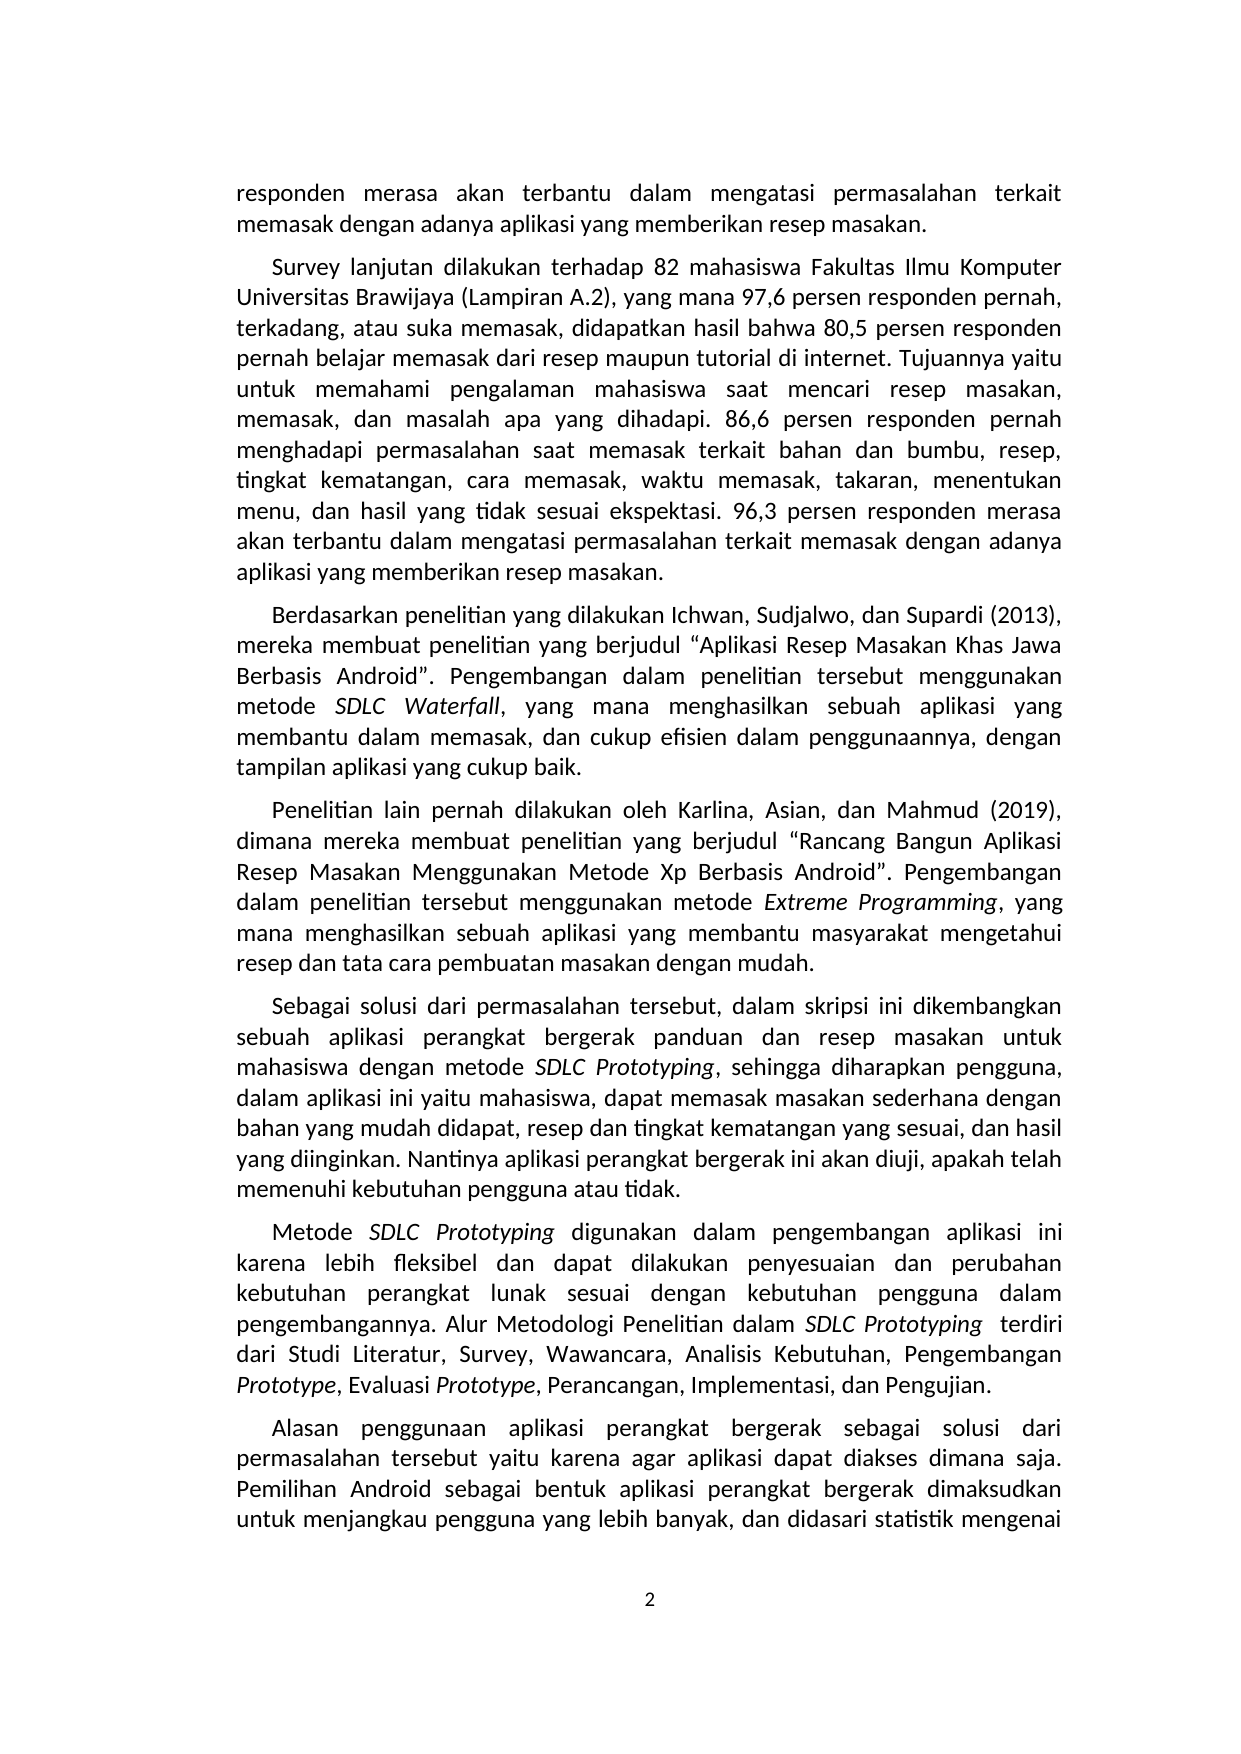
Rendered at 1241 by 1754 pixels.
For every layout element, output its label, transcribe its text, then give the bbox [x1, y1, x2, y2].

text Berdasarkan penelitian yang dilakukan Ichwan, Sudjalwo, dan Supardi (2013), mereka membuat penelitian yang berjudul “Aplikasi Resep Masakan Khas Jawa Berbasis Android”. Pengembangan dalam penelitian tersebut menggunakan metode SDLC Waterfall, yang mana menghasilkan sebuah aplikasi yang membantu dalam memasak, dan cukup efisien dalam penggunaannya, dengan tampilan aplikasi yang cukup baik. [236, 599, 1063, 782]
text Survey lanjutan dilakukan terhadap 82 mahasiswa Fakultas Ilmu Komputer Universitas Brawijaya (Lampiran A.2), yang mana 97,6 persen responden pernah, terkadang, atau suka memasak, didapatkan hasil bahwa 80,5 persen responden pernah belajar memasak dari resep maupun tutorial di internet. Tujuannya yaitu untuk memahami pengalaman mahasiswa saat mencari resep masakan, memasak, dan masalah apa yang dihadapi. 86,6 persen responden pernah menghadapi permasalahan saat memasak terkait bahan dan bumbu, resep, tingkat kematangan, cara memasak, waktu memasak, takaran, menentukan menu, dan hasil yang tidak sesuai ekspektasi. 96,3 persen responden merasa akan terbantu dalam mengatasi permasalahan terkait memasak dengan adanya aplikasi yang memberikan resep masakan. [236, 251, 1063, 586]
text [236, 177, 1063, 238]
text Sebagai solusi dari permasalahan tersebut, dalam skripsi ini dikembangkan sebuah aplikasi perangkat bergerak panduan dan resep masakan untuk mahasiswa dengan metode SDLC Prototyping, sehingga diharapkan pengguna, dalam aplikasi ini yaitu mahasiswa, dapat memasak masakan sederhana dengan bahan yang mudah didapat, resep dan tingkat kematangan yang sesuai, dan hasil yang diinginkan. Nantinya aplikasi perangkat bergerak ini akan diuji, apakah telah memenuhi kebutuhan pengguna atau tidak. [236, 990, 1063, 1204]
text Penelitian lain pernah dilakukan oleh Karlina, Asian, dan Mahmud (2019), dimana mereka membuat penelitian yang berjudul “Rancang Bangun Aplikasi Resep Masakan Menggunakan Metode Xp Berbasis Android”. Pengembangan dalam penelitian tersebut menggunakan metode Extreme Programming, yang mana menghasilkan sebuah aplikasi yang membantu masyarakat mengetahui resep dan tata cara pembuatan masakan dengan mudah. [236, 794, 1063, 978]
text Metode SDLC Prototyping digunakan dalam pengembangan aplikasi ini karena lebih fleksibel dan dapat dilakukan penyesuaian dan perubahan kebutuhan perangkat lunak sesuai dengan kebutuhan pengguna dalam pengembangannya. Alur Metodologi Penelitian dalam SDLC Prototyping terdiri dari Studi Literatur, Survey, Wawancara, Analisis Kebutuhan, Pengembangan Prototype, Evaluasi Prototype, Perancangan, Implementasi, dan Pengujian. [236, 1216, 1063, 1399]
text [236, 1412, 1063, 1534]
